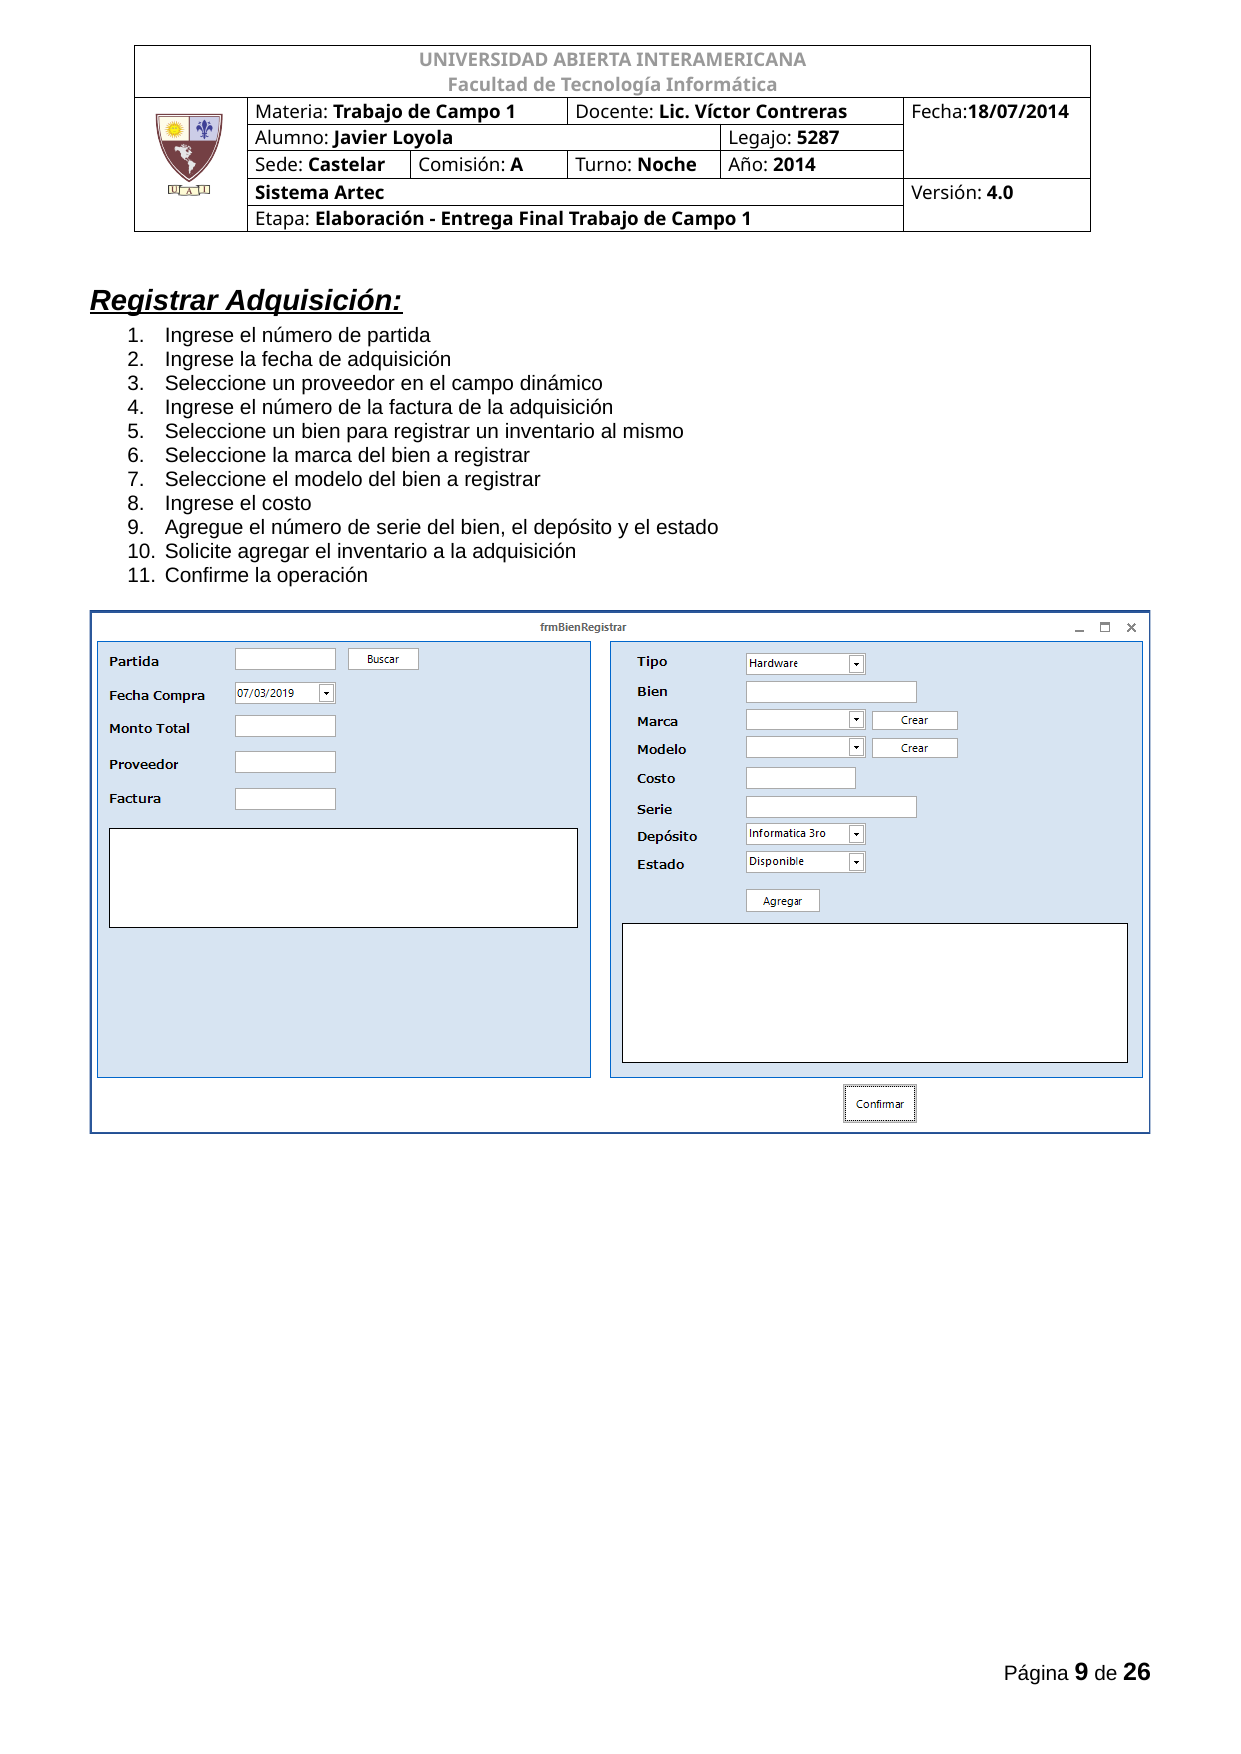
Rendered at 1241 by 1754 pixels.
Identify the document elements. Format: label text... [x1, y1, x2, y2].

list Seleccione el modelo del bien a registrar [127, 467, 1151, 491]
list Seleccione un proveedor en el campo dinámico [127, 371, 1151, 395]
list Confirme la operación [127, 563, 1151, 587]
list Ingrese el número de partida [127, 323, 1151, 347]
picture [89, 610, 1151, 1134]
list Seleccione un bien para registrar un inventario al mismo [127, 419, 1151, 443]
list Ingrese el número de la factura de la adquisición [127, 395, 1151, 419]
picture [140, 107, 239, 199]
list Seleccione la marca del bien a registrar [127, 443, 1151, 467]
list Solicite agregar el inventario a la adquisición [127, 539, 1151, 563]
list Ingrese el costo [127, 491, 1151, 515]
list Agregue el número de serie del bien, el depósito y el estado [127, 515, 1151, 539]
list Ingrese la fecha de adquisición [127, 347, 1151, 371]
subtitle Registrar Adquisición: [89, 283, 1151, 317]
